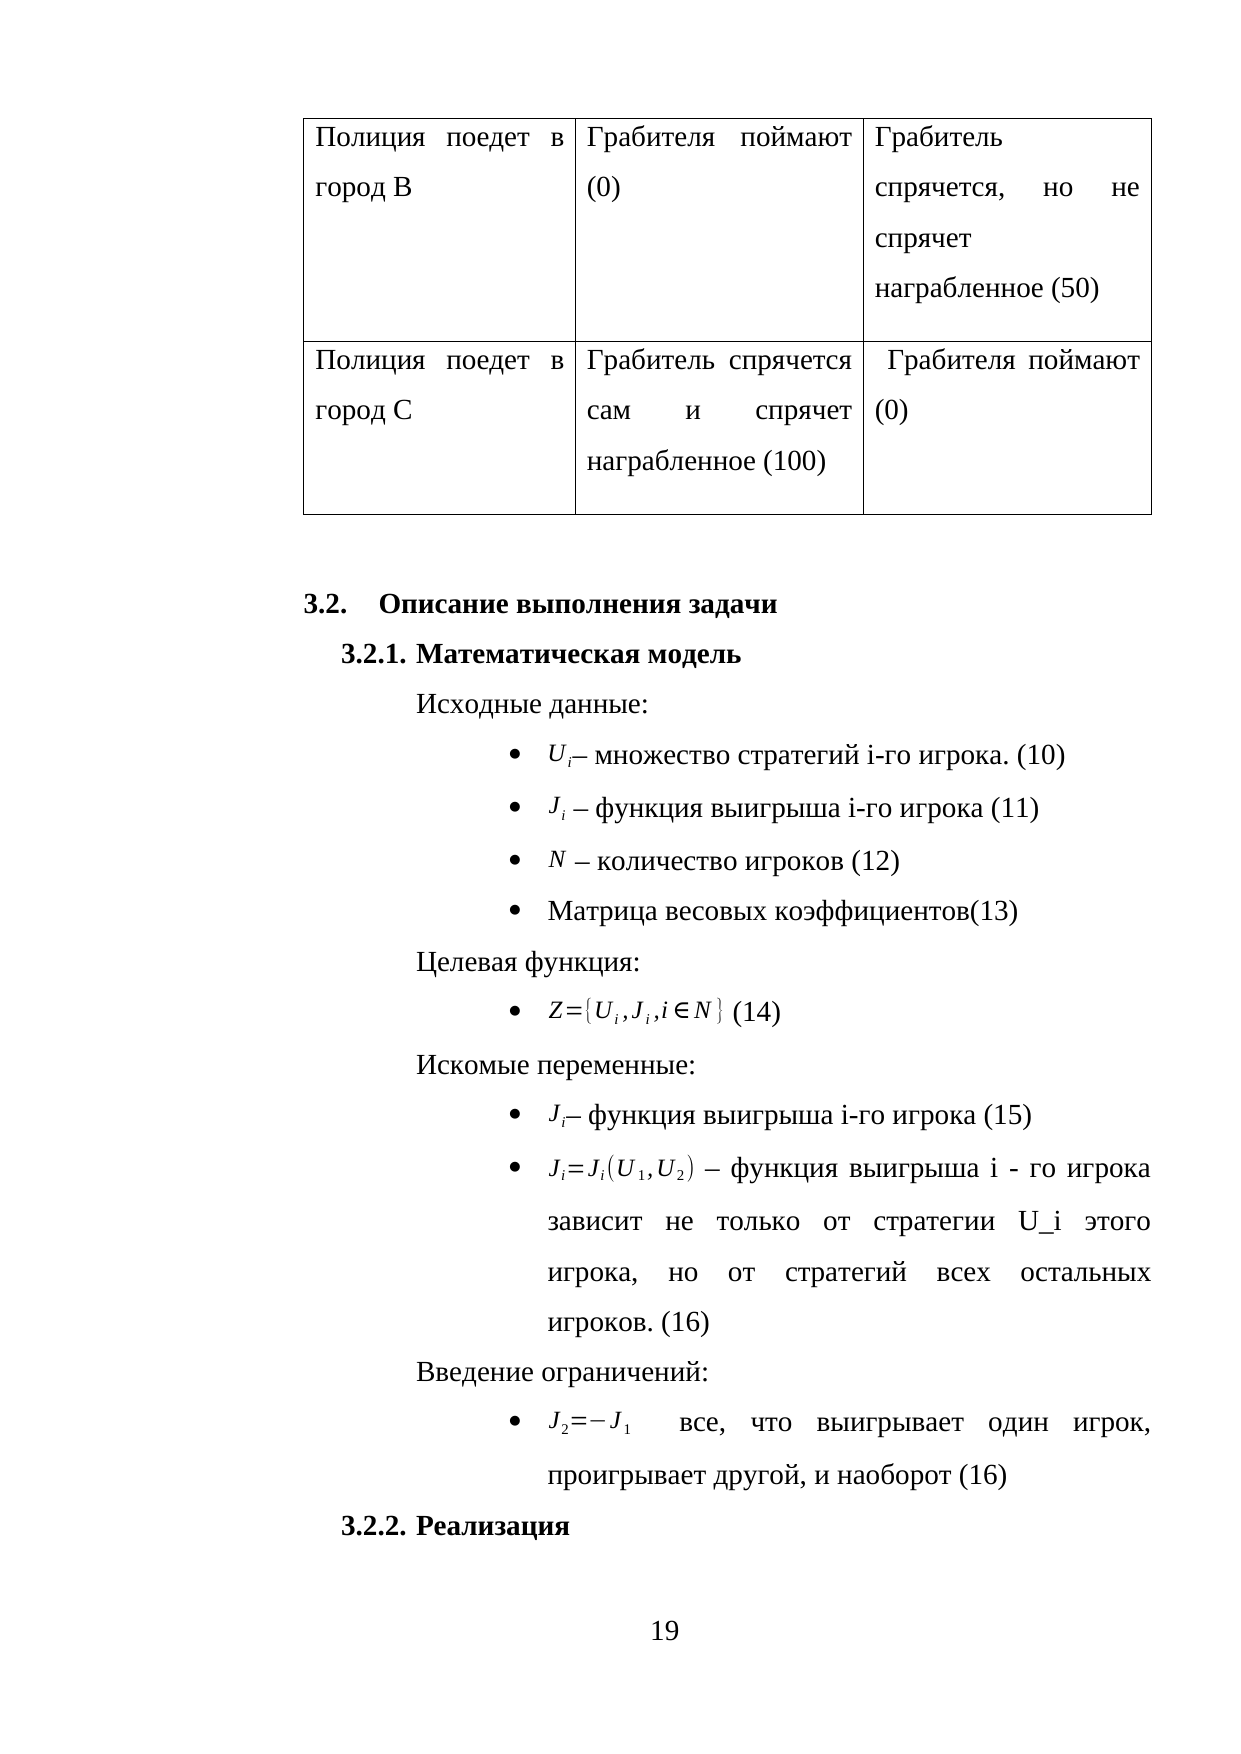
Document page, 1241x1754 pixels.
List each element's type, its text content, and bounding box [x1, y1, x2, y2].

list Матрица весовых коэффициентов(13) [510, 893, 1152, 927]
list Описание выполнения задачи [303, 586, 1152, 619]
list Реализация [341, 1508, 1152, 1541]
list – функция выигрыша i-го игрока (11) [510, 790, 1152, 826]
list – множество стратегий i-го игрока. (10) [510, 737, 1152, 773]
table_cell Грабителя поймают (0) [864, 342, 1151, 514]
list (14) [510, 994, 1152, 1030]
list – количество игроков (12) [510, 843, 1152, 877]
list Искомые переменные: [416, 1047, 1152, 1081]
list Исходные данные: [416, 687, 1152, 720]
list Математическая модель [341, 636, 1152, 670]
list Введение ограничений: [416, 1354, 1152, 1388]
list – функция выигрыша i-го игрока (15) [510, 1097, 1152, 1133]
table_cell Грабитель спрячется сам и спрячет награбленное (100) [576, 342, 863, 514]
table_cell Грабитель спрячется, но не спрячет награбленное (50) [864, 119, 1151, 341]
list – функция выигрыша i - го игрока зависит не только от стратегии U_i этого игрока, но от стратегий всех остальных игроков. (16) [510, 1150, 1152, 1337]
list все, что выигрывает один игрок, проигрывает другой, и наоборот (16) [510, 1404, 1152, 1491]
table_cell Полиция поедет в город C [304, 342, 575, 514]
list Целевая функция: [416, 944, 1152, 977]
table_cell Полиция поедет в город B [304, 119, 575, 341]
table_cell Грабителя поймают (0) [576, 119, 863, 341]
